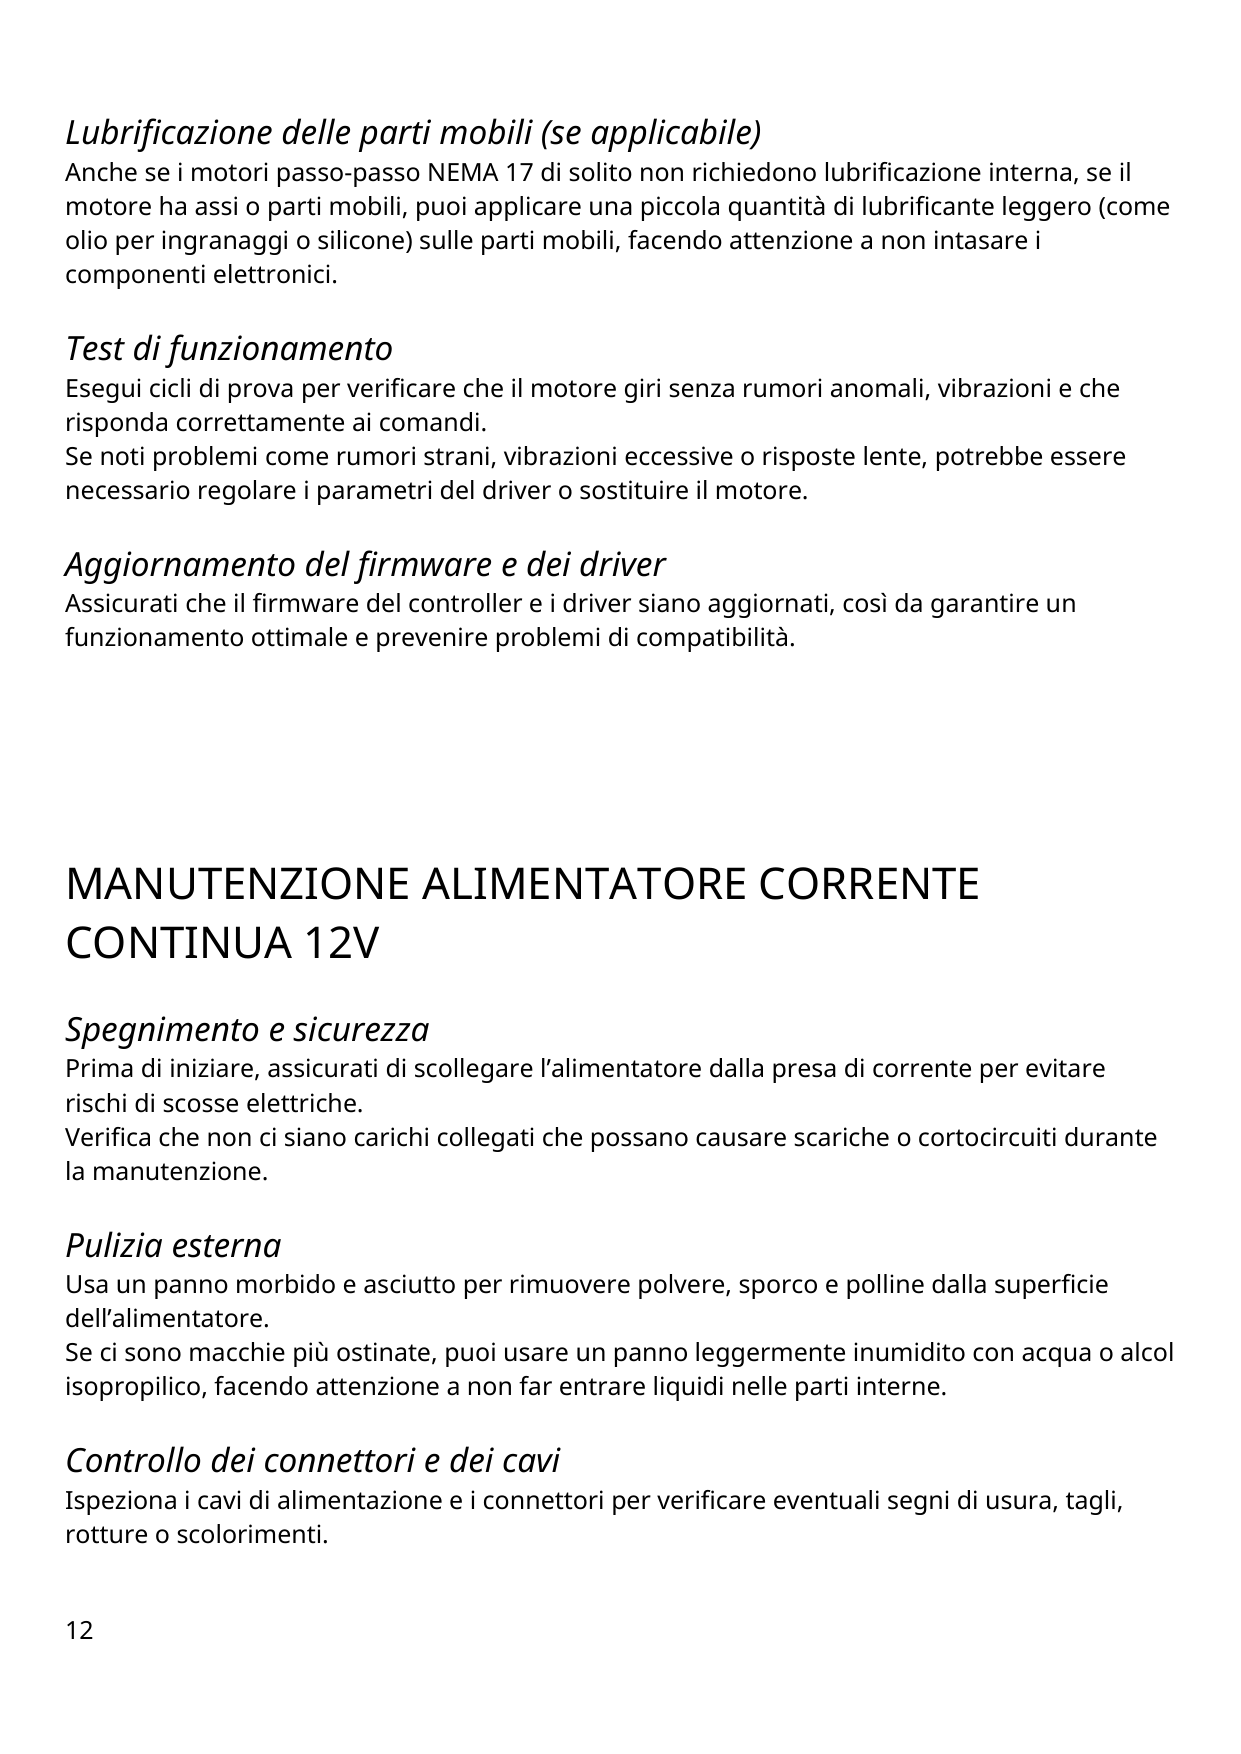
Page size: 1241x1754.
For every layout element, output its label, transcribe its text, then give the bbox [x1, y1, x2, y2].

subtitle Spegnimento e sicurezza [65, 1006, 1175, 1051]
subtitle Test di funzionamento [65, 325, 1175, 370]
text Ispeziona i cavi di alimentazione e i connettori per verificare eventuali segni di usura, tagli, rotture o scolorimenti. [65, 1483, 1175, 1551]
text Prima di iniziare, assicurati di scollegare l’alimentatore dalla presa di corrente per evitare rischi di scosse elettriche. [65, 1051, 1175, 1119]
subtitle Aggiornamento del firmware e dei driver [65, 541, 1175, 586]
subtitle Lubrificazione delle parti mobili (se applicabile) [65, 109, 1175, 154]
subtitle Pulizia esterna [65, 1221, 1175, 1267]
text Se noti problemi come rumori strani, vibrazioni eccessive o risposte lente, potrebbe essere necessario regolare i parametri del driver o sostituire il motore. [65, 438, 1175, 506]
text Se ci sono macchie più ostinate, puoi usare un panno leggermente inumidito con acqua o alcol isopropilico, facendo attenzione a non far entrare liquidi nelle parti interne. [65, 1335, 1175, 1403]
text Anche se i motori passo-passo NEMA 17 di solito non richiedono lubrificazione interna, se il motore ha assi o parti mobili, puoi applicare una piccola quantità di lubrificante leggero (come olio per ingranaggi o silicone) sulle parti mobili, facendo attenzione a non intasare i componenti elettronici. [65, 154, 1175, 291]
text Usa un panno morbido e asciutto per rimuovere polvere, sporco e polline dalla superficie dell’alimentatore. [65, 1267, 1175, 1335]
subtitle MANUTENZIONE ALIMENTATORE CORRENTE CONTINUA 12V [65, 852, 1175, 972]
text Esegui cicli di prova per verificare che il motore giri senza rumori anomali, vibrazioni e che risponda correttamente ai comandi. [65, 370, 1175, 438]
text Verifica che non ci siano carichi collegati che possano causare scariche o cortocircuiti durante la manutenzione. [65, 1119, 1175, 1187]
text Assicurati che il firmware del controller e i driver siano aggiornati, così da garantire un funzionamento ottimale e prevenire problemi di compatibilità. [65, 586, 1175, 654]
subtitle Controllo dei connettori e dei cavi [65, 1437, 1175, 1483]
